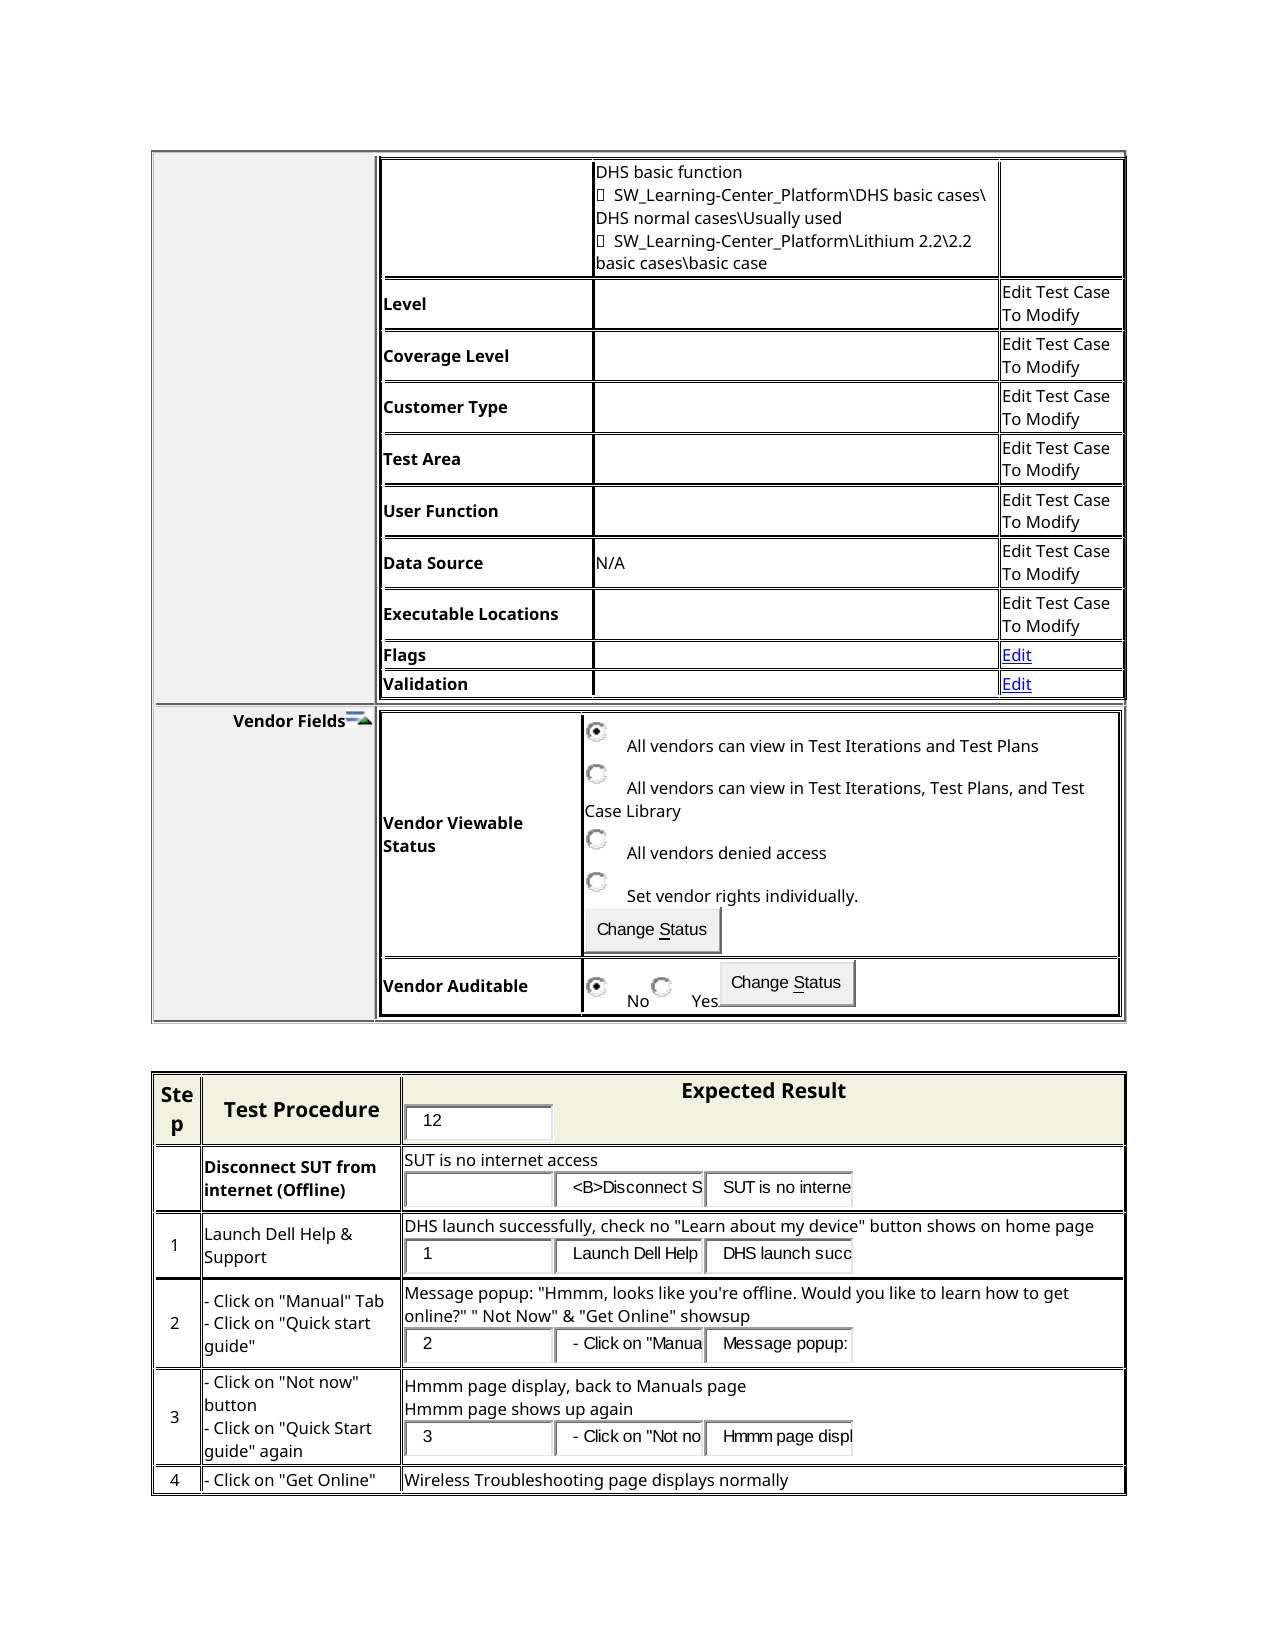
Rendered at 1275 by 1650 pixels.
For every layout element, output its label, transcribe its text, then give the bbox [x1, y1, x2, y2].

table_cell 4 [154, 1464, 202, 1493]
table_cell [152, 1144, 202, 1210]
table_header Expected Result [402, 1075, 1124, 1144]
table_header Step [154, 1075, 202, 1144]
table_cell - Click on "Not now" button - Click on "Quick Start guide" again [203, 1370, 400, 1463]
table_cell [375, 703, 1125, 1020]
picture [345, 710, 373, 728]
table_header Test Procedure [202, 1075, 402, 1144]
table_cell - Click on "Manual" Tab - Click on "Quick start guide" [203, 1280, 400, 1366]
table_cell Vendor Fields [154, 703, 375, 1020]
table_cell SUT is no internet access [402, 1144, 1126, 1210]
table_cell Launch Dell Help & Support [203, 1214, 400, 1277]
table_cell 1 [154, 1210, 200, 1277]
table_cell [375, 153, 1124, 703]
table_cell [202, 1467, 402, 1493]
table_cell Message popup: "Hmmm, looks like you're offline. Would you like to learn how to get online?" " Not Now" & "Get Online" showsup [403, 1277, 1124, 1366]
table_cell 2 [154, 1277, 200, 1366]
table_cell Hmmm page display, back to Manuals page Hmmm page shows up again [403, 1366, 1125, 1463]
table_cell DHS launch successfully, check no "Learn about my device" button shows on home page [403, 1210, 1125, 1277]
table_cell Associations [154, 152, 375, 703]
table_cell 3 [154, 1366, 200, 1463]
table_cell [402, 1464, 1125, 1493]
table_cell Disconnect SUT from internet (Offline) [203, 1147, 400, 1210]
